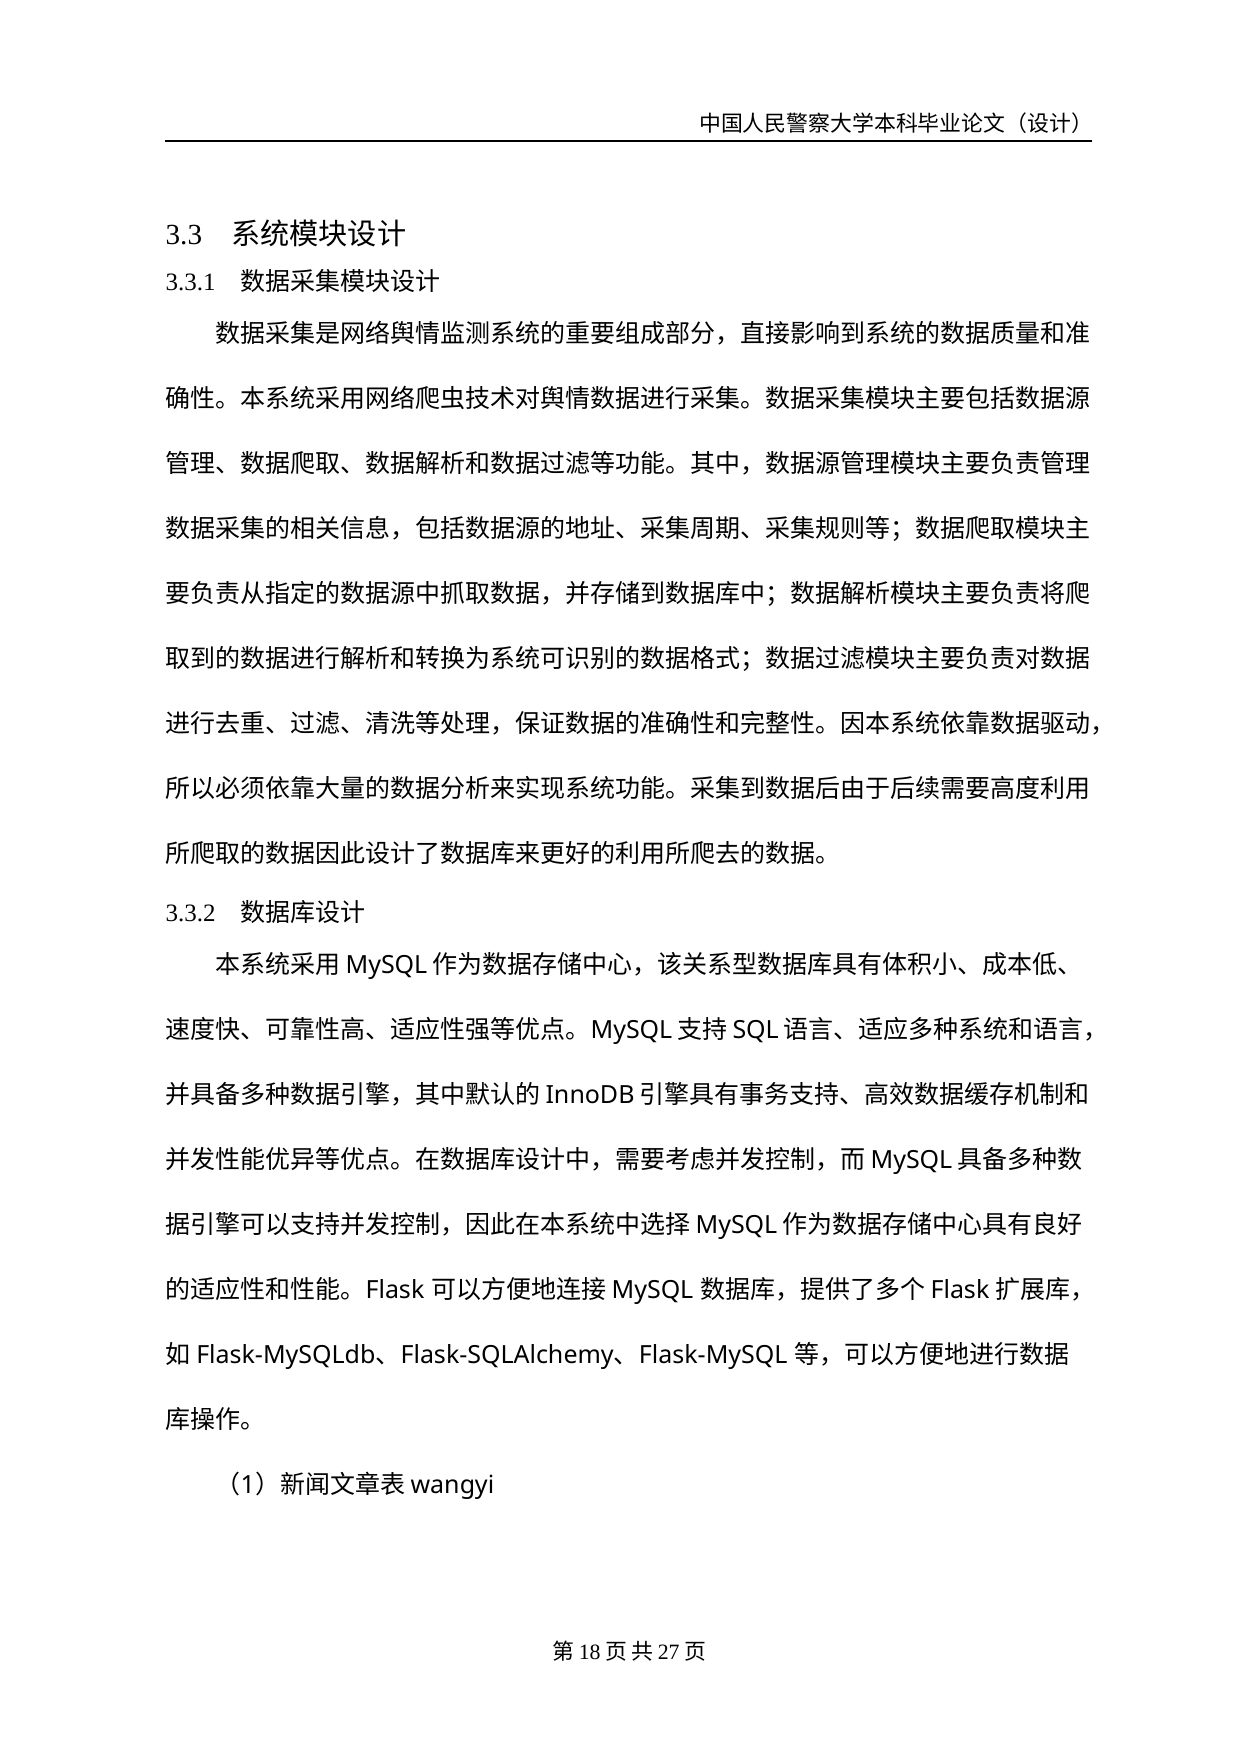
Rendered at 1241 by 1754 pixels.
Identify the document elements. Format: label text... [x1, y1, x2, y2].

subtitle 3.3 系统模块设计 [165, 208, 1092, 253]
subtitle 3.3.2 数据库设计 [165, 884, 1092, 930]
text 本系统采用MySQL作为数据存储中心，该关系型数据库具有体积小、成本低、速度快、可靠性高、适应性强等优点。MySQL支持SQL语言、适应多种系统和语言，并具备多种数据引擎，其中默认的InnoDB引擎具有事务支持、高效数据缓存机制和并发性能优异等优点。在数据库设计中，需要考虑并发控制，而MySQL具备多种数据引擎可以支持并发控制，因此在本系统中选择MySQL作为数据存储中心具有良好的适应性和性能。Flask 可以方便地连接 MySQL 数据库，提供了多个 Flask 扩展库，如 Flask-MySQLdb、Flask-SQLAlchemy、Flask-MySQL 等，可以方便地进行数据库操作。 [165, 930, 1092, 1450]
text （1）新闻文章表 wangyi [165, 1450, 1092, 1515]
text 数据采集是网络舆情监测系统的重要组成部分，直接影响到系统的数据质量和准确性。本系统采用网络爬虫技术对舆情数据进行采集。数据采集模块主要包括数据源管理、数据爬取、数据解析和数据过滤等功能。其中，数据源管理模块主要负责管理数据采集的相关信息，包括数据源的地址、采集周期、采集规则等；数据爬取模块主要负责从指定的数据源中抓取数据，并存储到数据库中；数据解析模块主要负责将爬取到的数据进行解析和转换为系统可识别的数据格式；数据过滤模块主要负责对数据进行去重、过滤、清洗等处理，保证数据的准确性和完整性。因本系统依靠数据驱动，所以必须依靠大量的数据分析来实现系统功能。采集到数据后由于后续需要高度利用所爬取的数据因此设计了数据库来更好的利用所爬去的数据。 [165, 299, 1092, 884]
subtitle 3.3.1 数据采集模块设计 [165, 253, 1092, 299]
